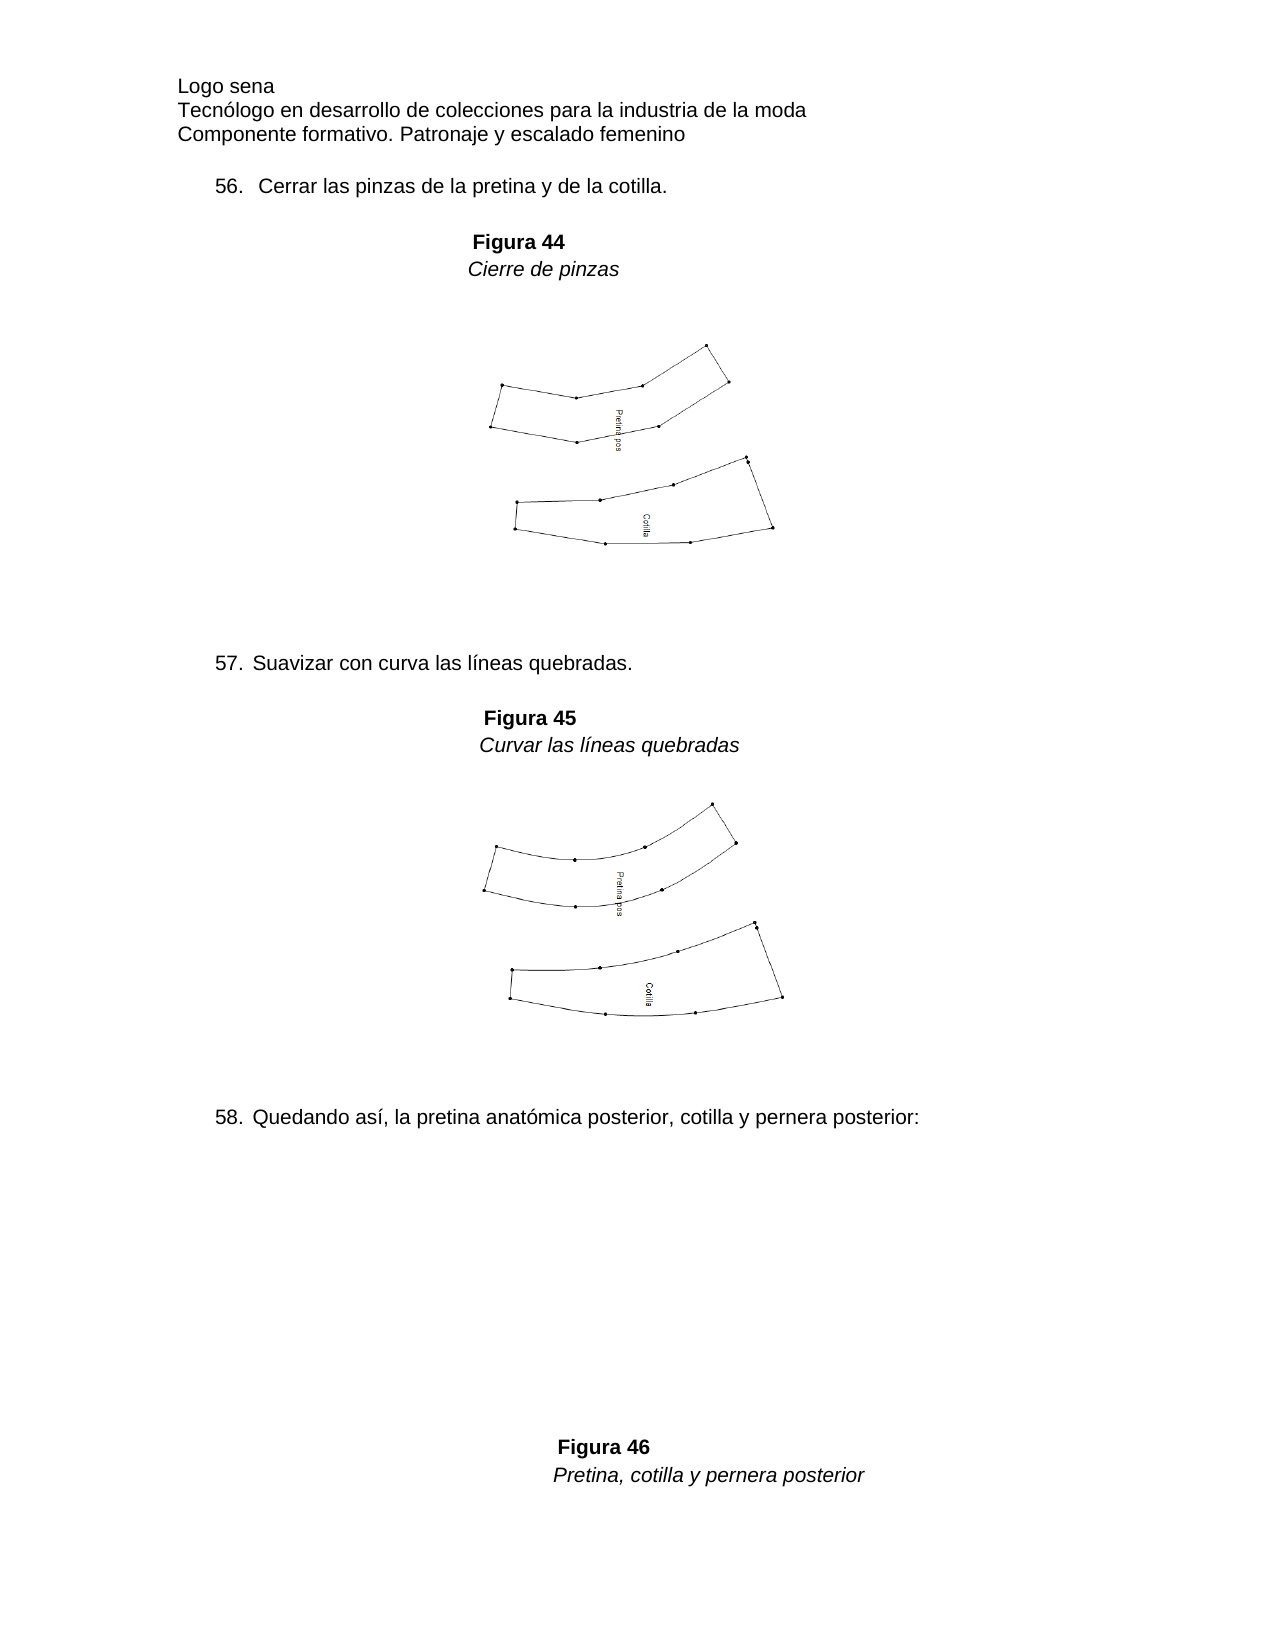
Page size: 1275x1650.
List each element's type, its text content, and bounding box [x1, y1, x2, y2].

list Cerrar las pinzas de la pretina y de la cotilla. [215, 172, 1098, 198]
text Cierre de pinzas [398, 257, 1098, 281]
list Quedando así, la pretina anatómica posterior, cotilla y pernera posterior: [215, 1105, 1098, 1129]
picture [481, 312, 794, 592]
text Figura 46 [546, 1435, 1098, 1459]
text Figura 44 [472, 230, 1098, 254]
list Suavizar con curva las líneas quebradas. [215, 651, 1098, 675]
text Curvar las líneas quebradas [398, 733, 1098, 757]
text Pretina, cotilla y pernera posterior [472, 1462, 1098, 1486]
text Figura 45 [472, 706, 1098, 730]
picture [474, 788, 801, 1046]
